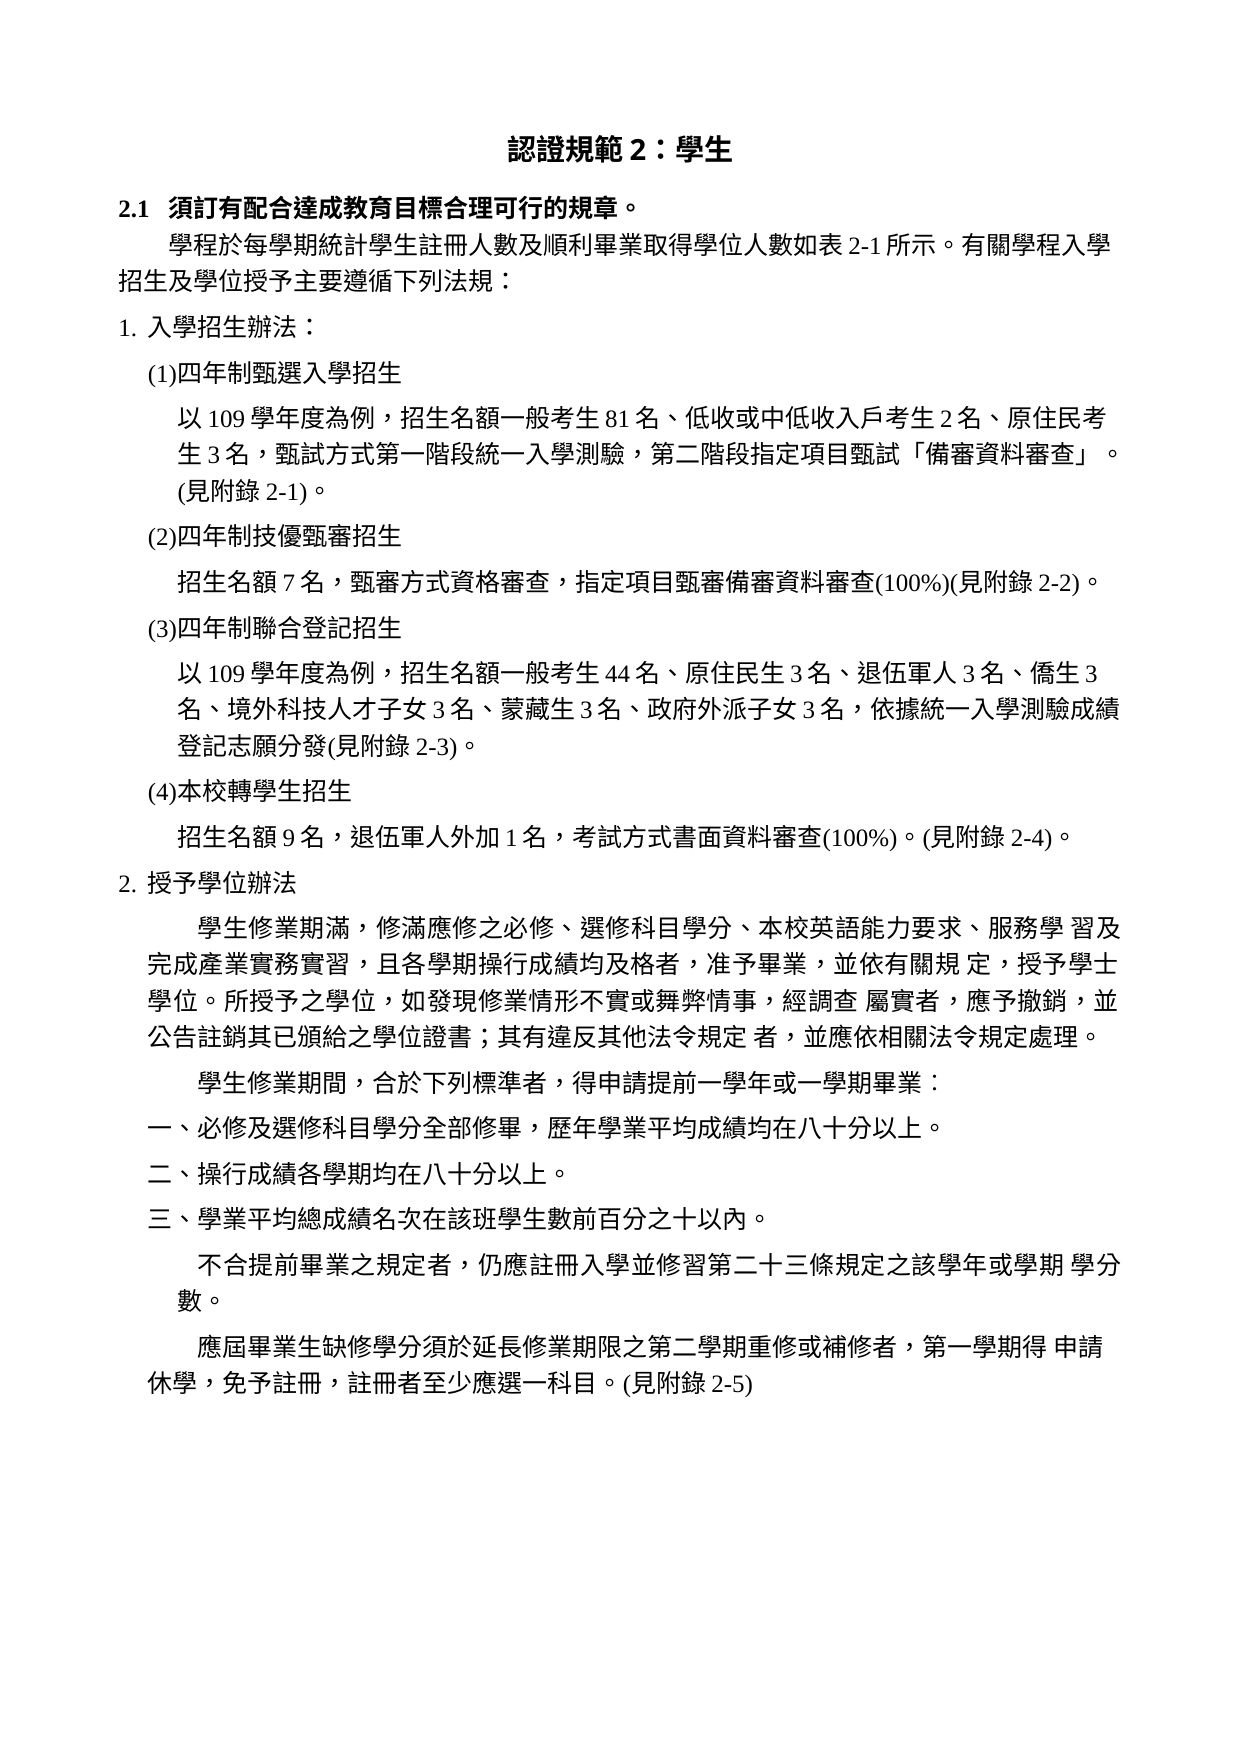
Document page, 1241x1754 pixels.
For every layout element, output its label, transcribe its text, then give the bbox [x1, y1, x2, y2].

list 學生修業期滿，修滿應修之必修、選修科目學分、本校英語能力要求、服務學 習及完成產業實務實習，且各學期操行成績均及格者，准予畢業，並依有關規 定，授予學士學位。所授予之學位，如發現修業情形不實或舞弊情事，經調查 屬實者，應予撤銷，並公告註銷其已頒給之學位證書；其有違反其他法令規定 者，並應依相關法令規定處理。 [148, 909, 1122, 1054]
list 學生修業期間，合於下列標準者，得申請提前一學年或一學期畢業︰ [148, 1063, 1122, 1099]
list 四年制聯合登記招生 [148, 608, 1122, 644]
list 不合提前畢業之規定者，仍應註冊入學並修習第二十三條規定之該學年或學期 學分數。 [177, 1246, 1122, 1318]
text 二、操行成績各學期均在八十分以上。 [118, 1154, 1122, 1191]
list 應屆畢業生缺修學分須於延長修業期限之第二學期重修或補修者，第一學期得 申請休學，免予註冊，註冊者至少應選一科目。(見附錄2-5) [148, 1327, 1122, 1400]
text 招生名額7名，甄審方式資格審查，指定項目甄審備審資料審查(100%)(見附錄2-2)。 [177, 562, 1122, 599]
list 授予學位辦法 [118, 863, 1122, 899]
text 招生名額9名，退伍軍人外加1名，考試方式書面資料審查(100%)。(見附錄2-4)。 [177, 817, 1122, 854]
list 四年制技優甄審招生 [148, 517, 1122, 553]
text 以109學年度為例，招生名額一般考生81名、低收或中低收入戶考生2名、原住民考生3名，甄試方式第一階段統一入學測驗，第二階段指定項目甄試「備審資料審查」。(見附錄2-1)。 [177, 399, 1122, 507]
text 學程於每學期統計學生註冊人數及順利畢業取得學位人數如表2-1所示。有關學程入學招生及學位授予主要遵循下列法規： [118, 226, 1122, 298]
text 以109學年度為例，招生名額一般考生44名、原住民生3名、退伍軍人3名、僑生3名、境外科技人才子女3名、蒙藏生3名、政府外派子女3名，依據統一入學測驗成績登記志願分發(見附錄2-3)。 [177, 654, 1122, 762]
list 入學招生辦法： [118, 307, 1122, 344]
list 四年制甄選入學招生 [148, 353, 1122, 389]
text 認證規範2：學生 [118, 127, 1122, 169]
list 本校轉學生招生 [148, 772, 1122, 808]
text 一、必修及選修科目學分全部修畢，歷年學業平均成績均在八十分以上。 [118, 1109, 1122, 1145]
text 2.1 須訂有配合達成教育目標合理可行的規章。 [118, 188, 1122, 226]
text 三、學業平均總成績名次在該班學生數前百分之十以內。 [118, 1200, 1122, 1236]
